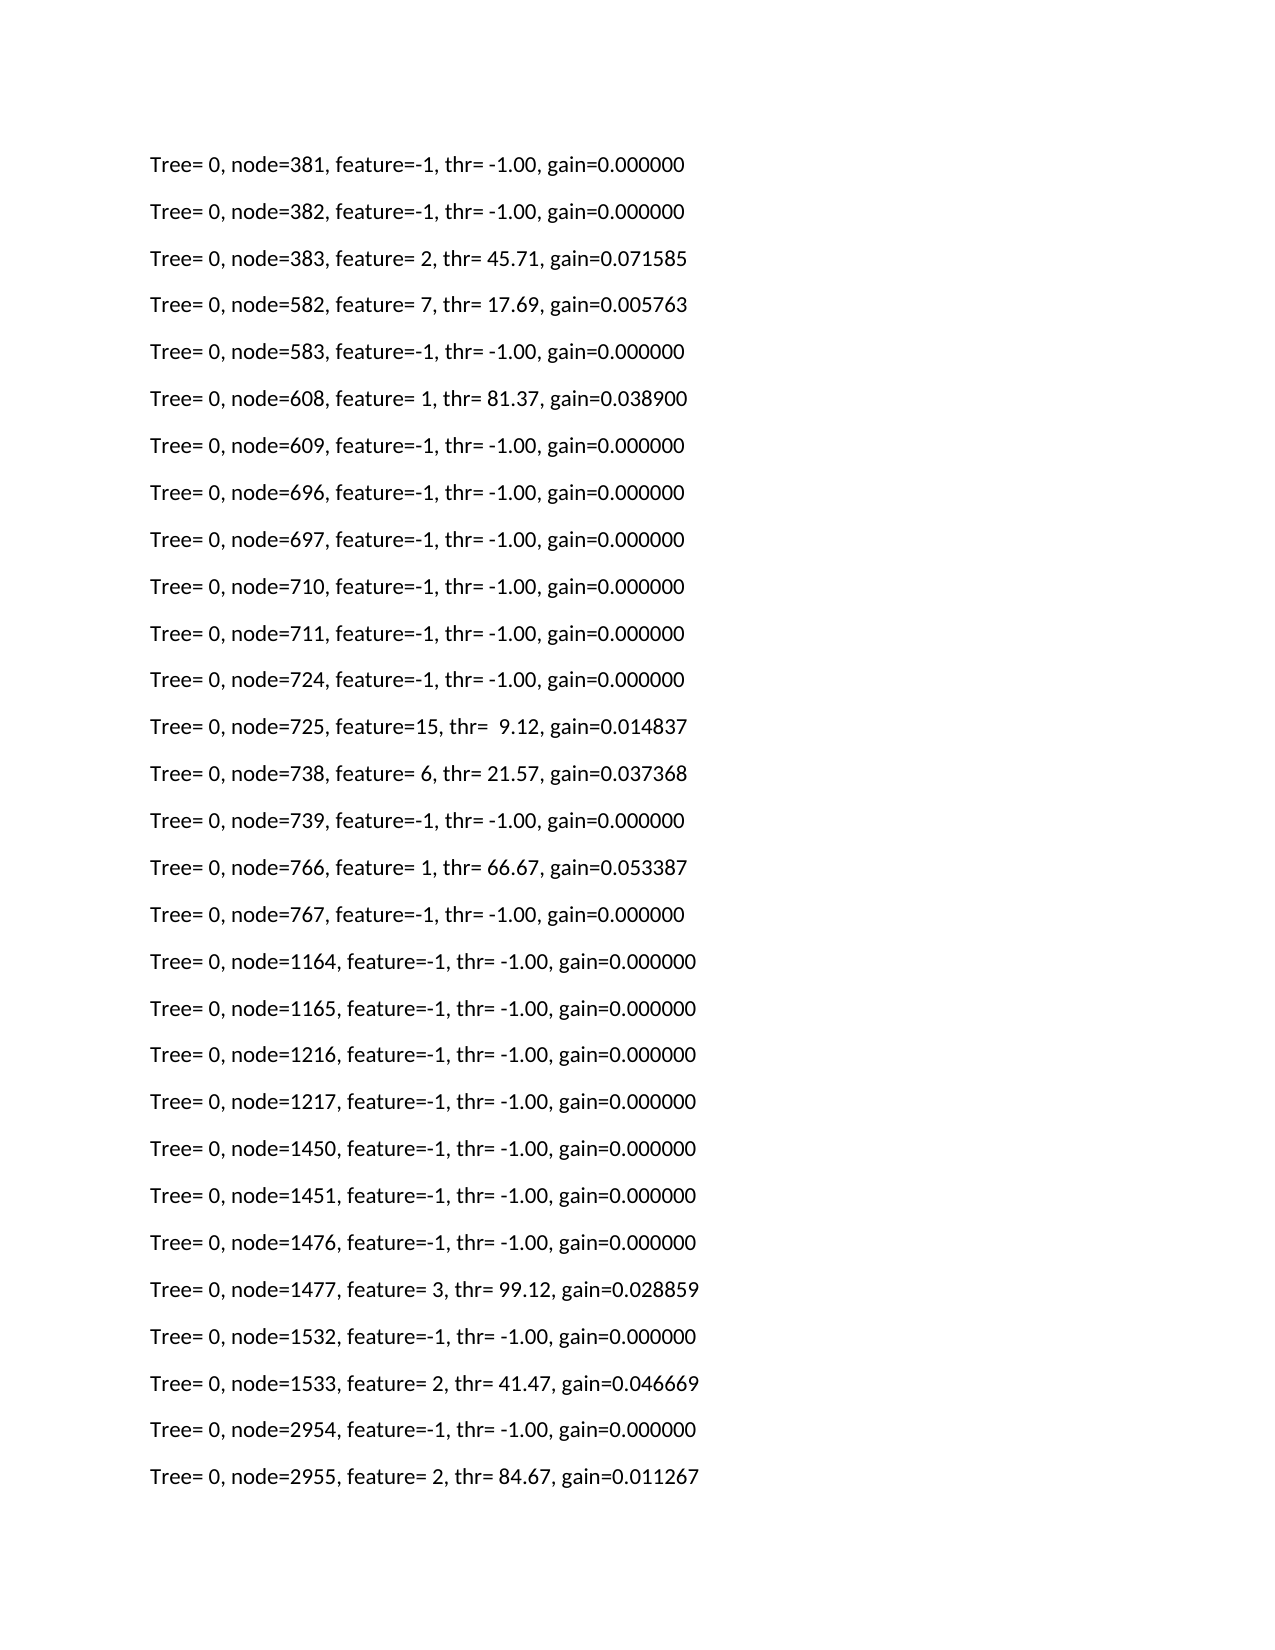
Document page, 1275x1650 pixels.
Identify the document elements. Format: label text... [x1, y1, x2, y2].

text Tree= 0, node=1477, feature= 3, thr= 99.12, gain=0.028859 [150, 1275, 1125, 1303]
text Tree= 0, node=2954, feature=-1, thr= -1.00, gain=0.000000 [150, 1416, 1125, 1444]
text Tree= 0, node=697, feature=-1, thr= -1.00, gain=0.000000 [150, 525, 1125, 553]
text Tree= 0, node=1532, feature=-1, thr= -1.00, gain=0.000000 [150, 1322, 1125, 1350]
text Tree= 0, node=1164, feature=-1, thr= -1.00, gain=0.000000 [150, 947, 1125, 975]
text Tree= 0, node=381, feature=-1, thr= -1.00, gain=0.000000 [150, 150, 1125, 178]
text Tree= 0, node=1165, feature=-1, thr= -1.00, gain=0.000000 [150, 994, 1125, 1022]
text Tree= 0, node=1450, feature=-1, thr= -1.00, gain=0.000000 [150, 1134, 1125, 1162]
text Tree= 0, node=767, feature=-1, thr= -1.00, gain=0.000000 [150, 900, 1125, 928]
text Tree= 0, node=608, feature= 1, thr= 81.37, gain=0.038900 [150, 384, 1125, 412]
text Tree= 0, node=382, feature=-1, thr= -1.00, gain=0.000000 [150, 197, 1125, 225]
text Tree= 0, node=711, feature=-1, thr= -1.00, gain=0.000000 [150, 619, 1125, 647]
text Tree= 0, node=710, feature=-1, thr= -1.00, gain=0.000000 [150, 572, 1125, 600]
text Tree= 0, node=582, feature= 7, thr= 17.69, gain=0.005763 [150, 291, 1125, 319]
text Tree= 0, node=725, feature=15, thr= 9.12, gain=0.014837 [150, 712, 1125, 741]
text Tree= 0, node=738, feature= 6, thr= 21.57, gain=0.037368 [150, 759, 1125, 787]
text Tree= 0, node=583, feature=-1, thr= -1.00, gain=0.000000 [150, 337, 1125, 366]
text Tree= 0, node=383, feature= 2, thr= 45.71, gain=0.071585 [150, 244, 1125, 272]
text Tree= 0, node=1216, feature=-1, thr= -1.00, gain=0.000000 [150, 1041, 1125, 1069]
text Tree= 0, node=696, feature=-1, thr= -1.00, gain=0.000000 [150, 478, 1125, 506]
text Tree= 0, node=1533, feature= 2, thr= 41.47, gain=0.046669 [150, 1369, 1125, 1397]
text Tree= 0, node=739, feature=-1, thr= -1.00, gain=0.000000 [150, 806, 1125, 834]
text Tree= 0, node=1451, feature=-1, thr= -1.00, gain=0.000000 [150, 1181, 1125, 1209]
text Tree= 0, node=609, feature=-1, thr= -1.00, gain=0.000000 [150, 431, 1125, 459]
text Tree= 0, node=1476, feature=-1, thr= -1.00, gain=0.000000 [150, 1228, 1125, 1256]
text Tree= 0, node=766, feature= 1, thr= 66.67, gain=0.053387 [150, 853, 1125, 881]
text Tree= 0, node=1217, feature=-1, thr= -1.00, gain=0.000000 [150, 1087, 1125, 1116]
text Tree= 0, node=2955, feature= 2, thr= 84.67, gain=0.011267 [150, 1462, 1125, 1491]
text Tree= 0, node=724, feature=-1, thr= -1.00, gain=0.000000 [150, 666, 1125, 694]
